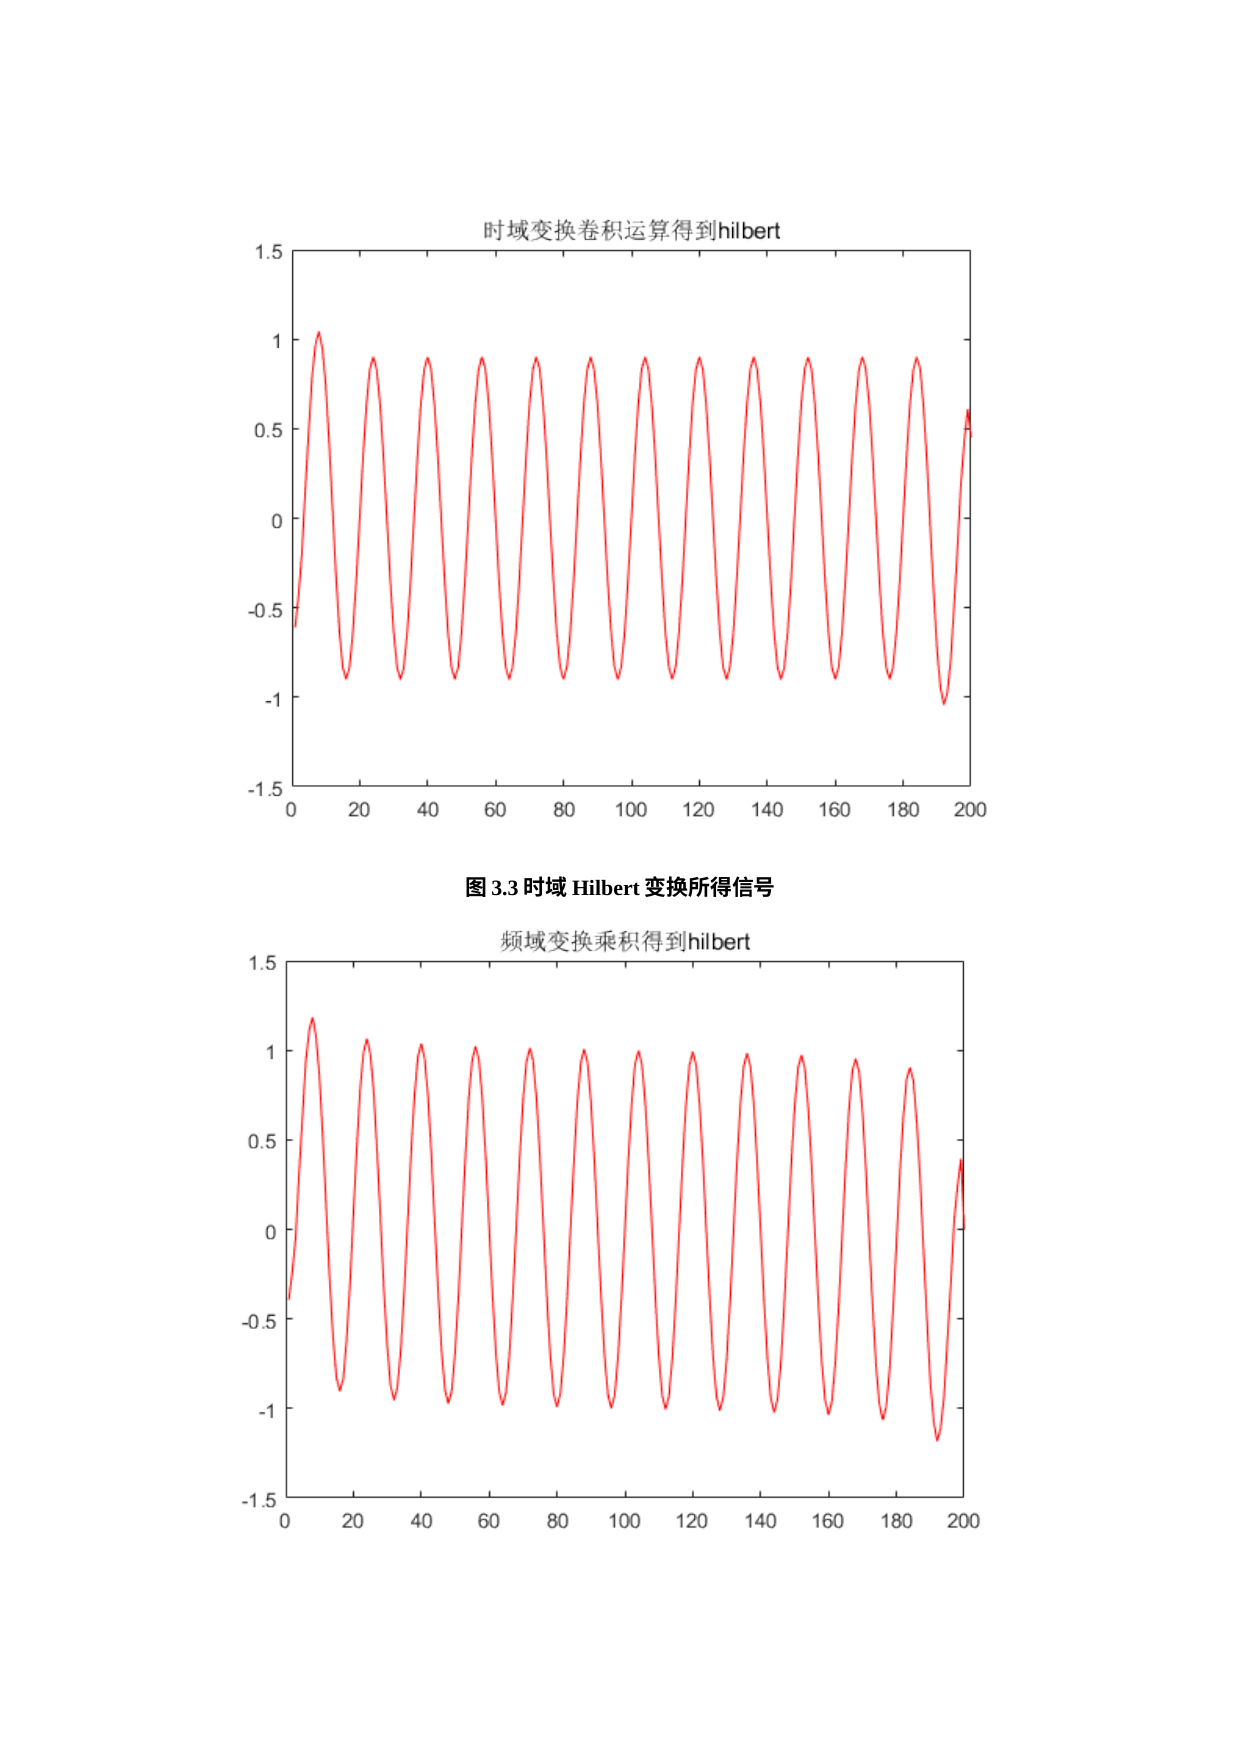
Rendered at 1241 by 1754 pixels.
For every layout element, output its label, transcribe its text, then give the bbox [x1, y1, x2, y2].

text 图3.3 时域Hilbert变换所得信号 [148, 870, 1092, 902]
picture [231, 918, 1010, 1547]
picture [231, 207, 1009, 831]
